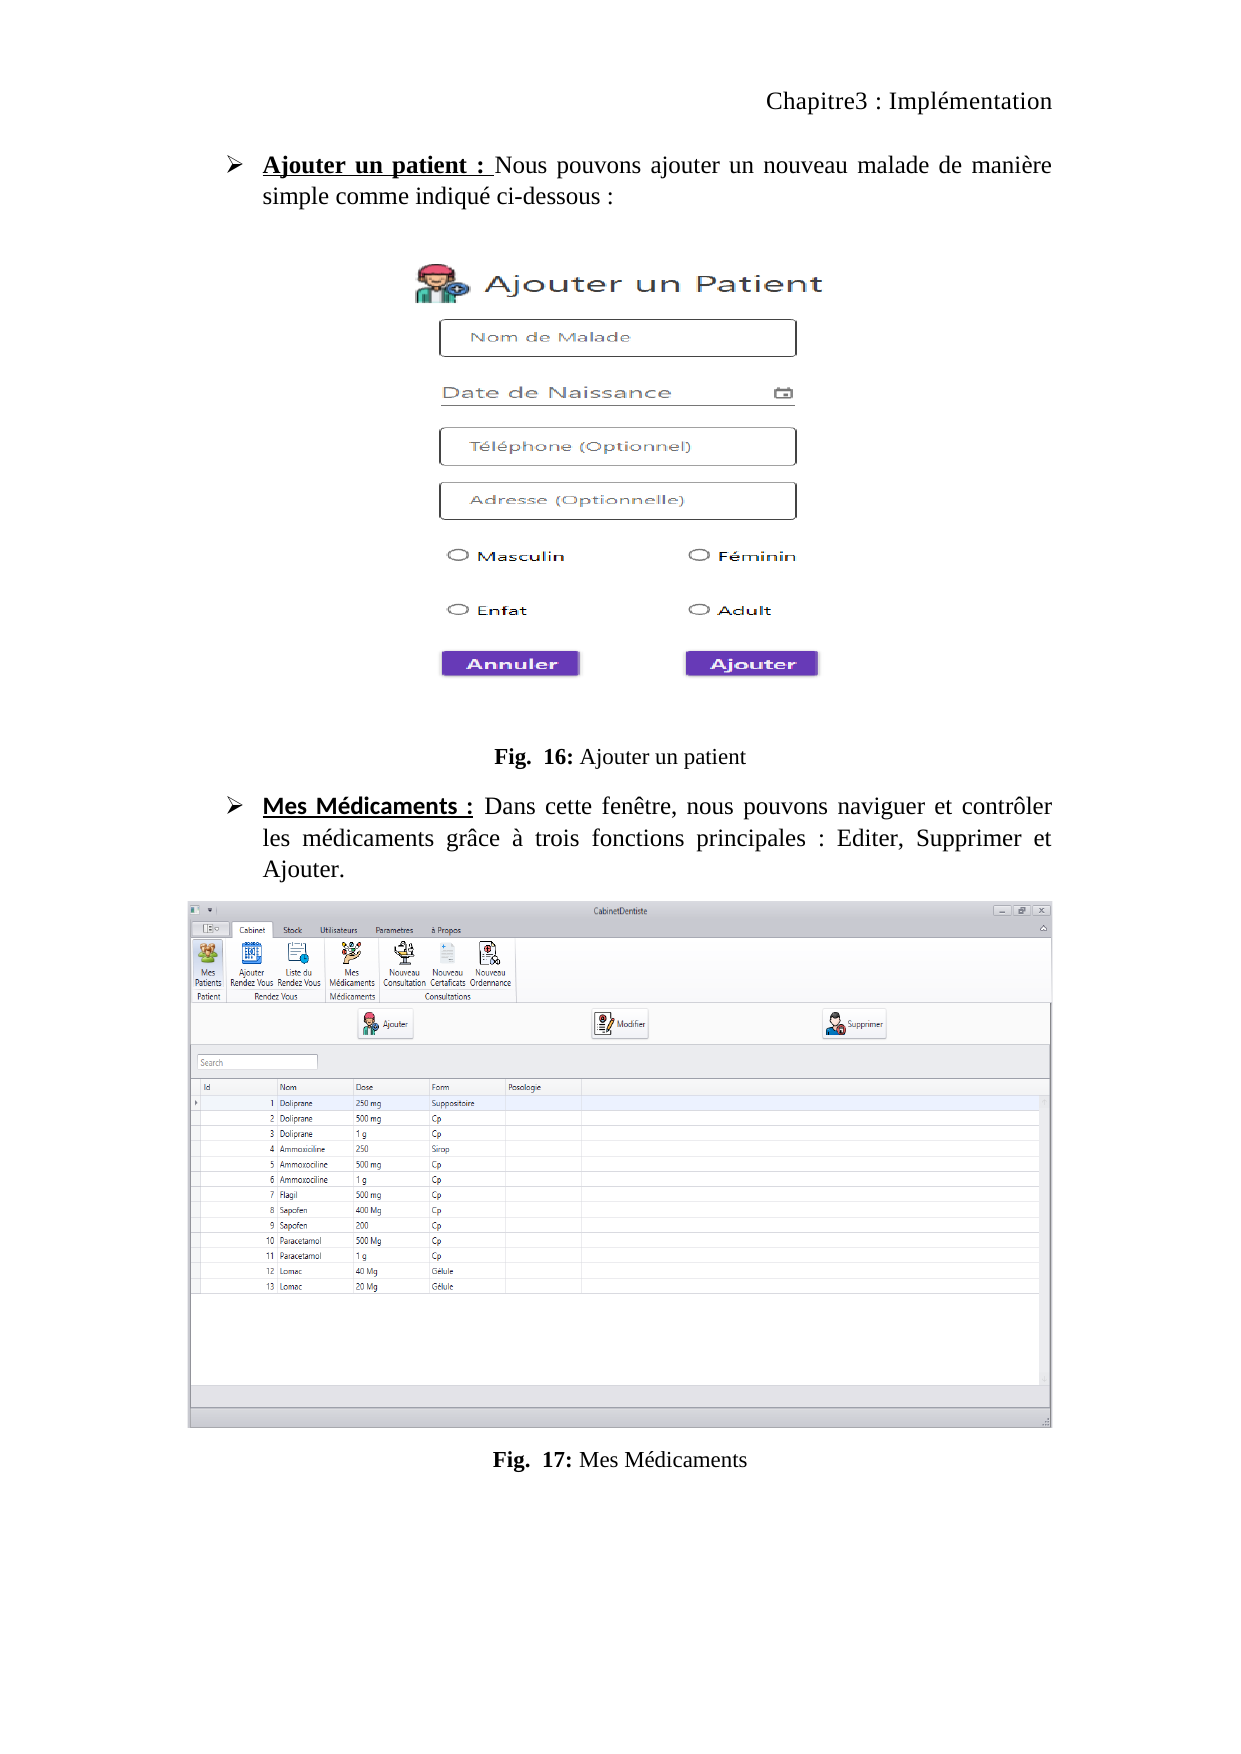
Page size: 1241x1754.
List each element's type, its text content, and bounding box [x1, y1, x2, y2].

picture [315, 228, 925, 724]
text Fig. 16: Ajouter un patient [187, 743, 1053, 769]
list Ajouter un patient : Nous pouvons ajouter un nouveau malade de manière simple comme indiqué ci-dessous : [225, 150, 1053, 210]
picture [187, 901, 1053, 1428]
text Fig. 17: Mes Médicaments [187, 1446, 1053, 1473]
list Mes Médicaments : Dans cette fenêtre, nous pouvons naviguer et contrôler les médicaments grâce à trois fonctions principales : Editer, Supprimer et Ajouter. [225, 790, 1053, 883]
